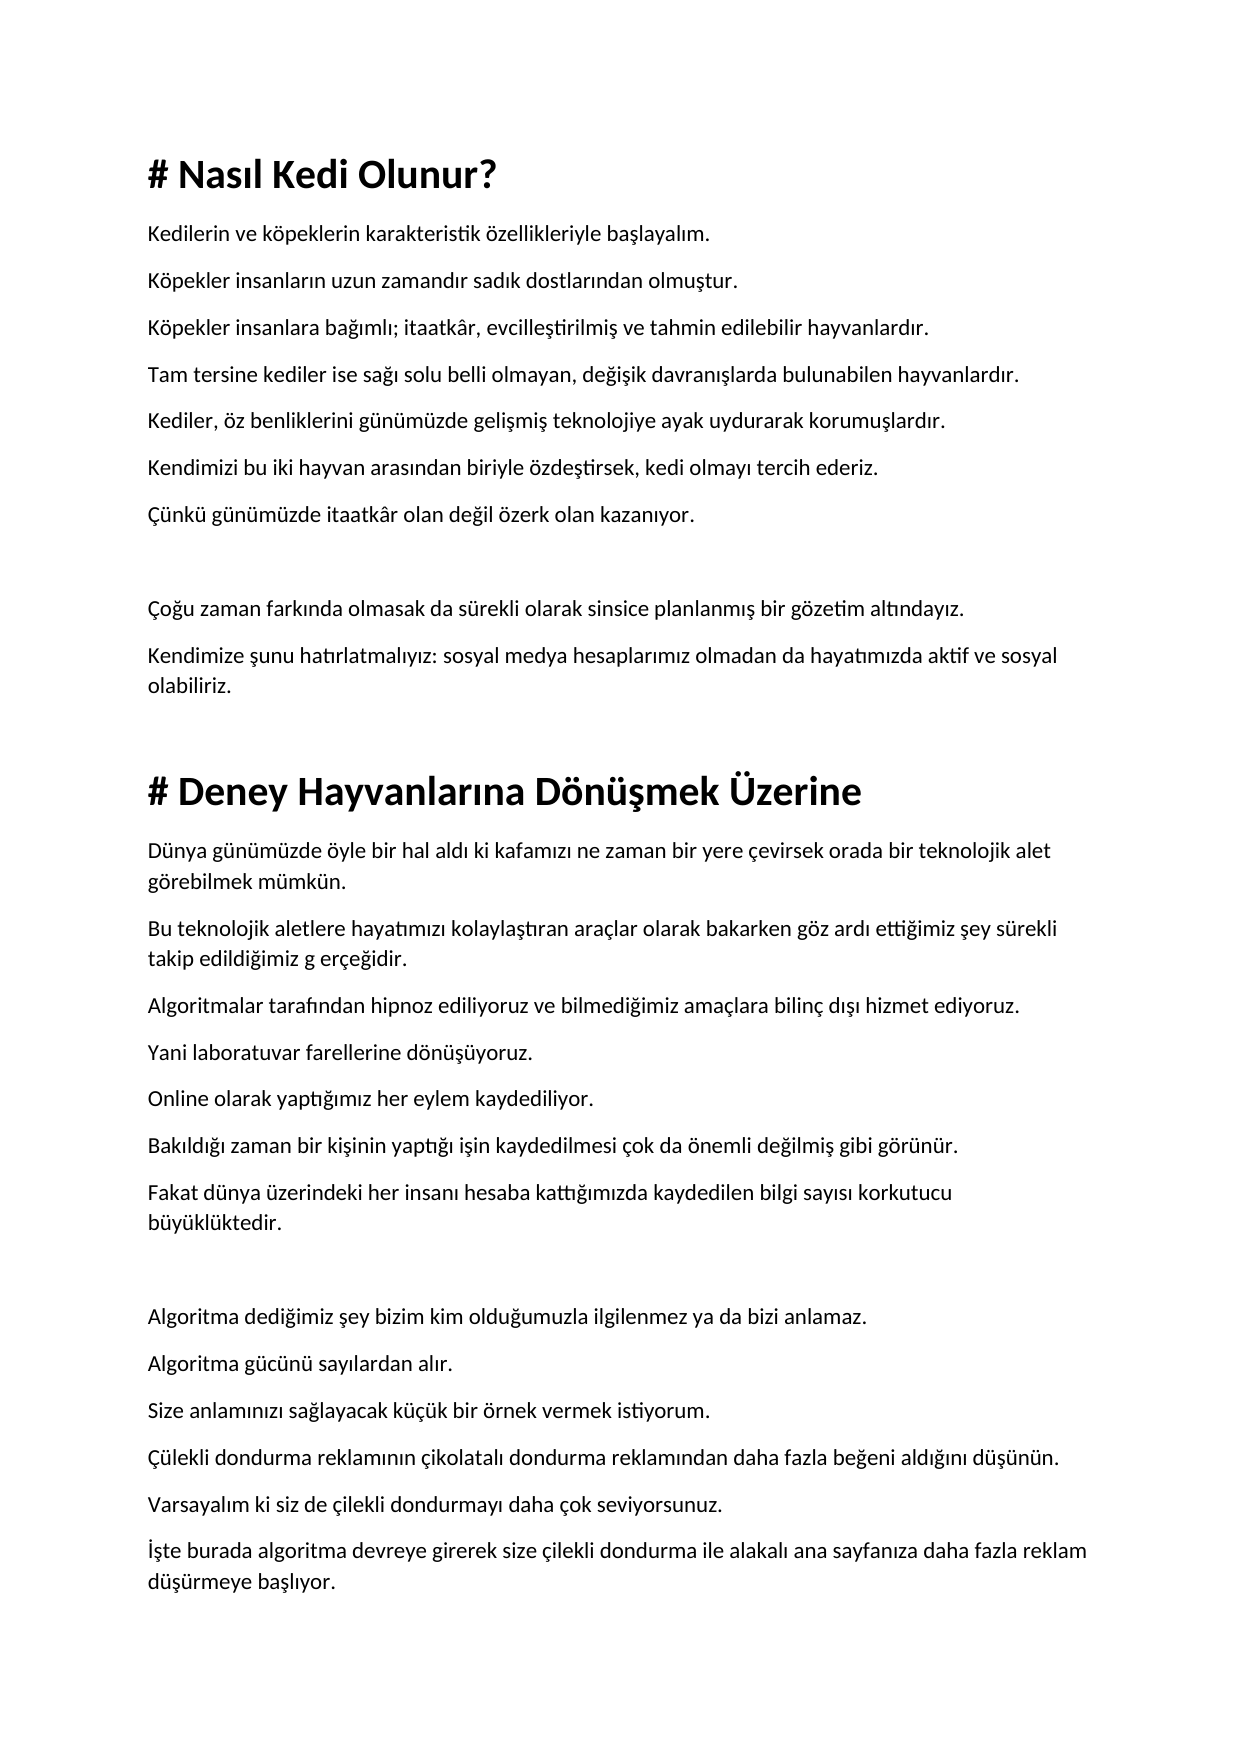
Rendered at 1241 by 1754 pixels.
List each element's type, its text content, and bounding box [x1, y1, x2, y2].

text Köpekler insanların uzun zamandır sadık dostlarından olmuştur. [148, 266, 1093, 294]
text Çülekli dondurma reklamının çikolatalı dondurma reklamından daha fazla beğeni aldığını düşünün. [148, 1443, 1093, 1471]
text Algoritma dediğimiz şey bizim kim olduğumuzla ilgilenmez ya da bizi anlamaz. [148, 1302, 1093, 1330]
text # Nasıl Kedi Olunur? [148, 148, 1093, 198]
text Çoğu zaman farkında olmasak da sürekli olarak sinsice planlanmış bir gözetim altındayız. [148, 594, 1093, 622]
text # Deney Hayvanlarına Dönüşmek Üzerine [148, 765, 1093, 816]
text Algoritma gücünü sayılardan alır. [148, 1349, 1093, 1377]
text Yani laboratuvar farellerine dönüşüyoruz. [148, 1038, 1093, 1066]
text Kendimize şunu hatırlatmalıyız: sosyal medya hesaplarımız olmadan da hayatımızda aktif ve sosyal olabiliriz. [148, 641, 1093, 699]
text Online olarak yaptığımız her eylem kaydediliyor. [148, 1084, 1093, 1112]
text Tam tersine kediler ise sağı solu belli olmayan, değişik davranışlarda bulunabilen hayvanlardır. [148, 360, 1093, 388]
text Varsayalım ki siz de çilekli dondurmayı daha çok seviyorsunuz. [148, 1490, 1093, 1518]
text Köpekler insanlara bağımlı; itaatkâr, evcilleştirilmiş ve tahmin edilebilir hayvanlardır. [148, 313, 1093, 341]
text Bakıldığı zaman bir kişinin yaptığı işin kaydedilmesi çok da önemli değilmiş gibi görünür. [148, 1131, 1093, 1159]
text Size anlamınızı sağlayacak küçük bir örnek vermek istiyorum. [148, 1396, 1093, 1424]
text İşte burada algoritma devreye girerek size çilekli dondurma ile alakalı ana sayfanıza daha fazla reklam düşürmeye başlıyor. [148, 1537, 1093, 1595]
text Dünya günümüzde öyle bir hal aldı ki kafamızı ne zaman bir yere çevirsek orada bir teknolojik alet görebilmek mümkün. [148, 837, 1093, 895]
text Kedilerin ve köpeklerin karakteristik özellikleriyle başlayalım. [148, 219, 1093, 247]
text Çünkü günümüzde itaatkâr olan değil özerk olan kazanıyor. [148, 500, 1093, 528]
text Fakat dünya üzerindeki her insanı hesaba kattığımızda kaydedilen bilgi sayısı korkutucu büyüklüktedir. [148, 1178, 1093, 1236]
text Kediler, öz benliklerini günümüzde gelişmiş teknolojiye ayak uydurarak korumuşlardır. [148, 407, 1093, 435]
text Algoritmalar tarafından hipnoz ediliyoruz ve bilmediğimiz amaçlara bilinç dışı hizmet ediyoruz. [148, 991, 1093, 1019]
text Kendimizi bu iki hayvan arasından biriyle özdeştirsek, kedi olmayı tercih ederiz. [148, 453, 1093, 482]
text Bu teknolojik aletlere hayatımızı kolaylaştıran araçlar olarak bakarken göz ardı ettiğimiz şey sürekli takip edildiğimiz g erçeğidir. [148, 914, 1093, 972]
